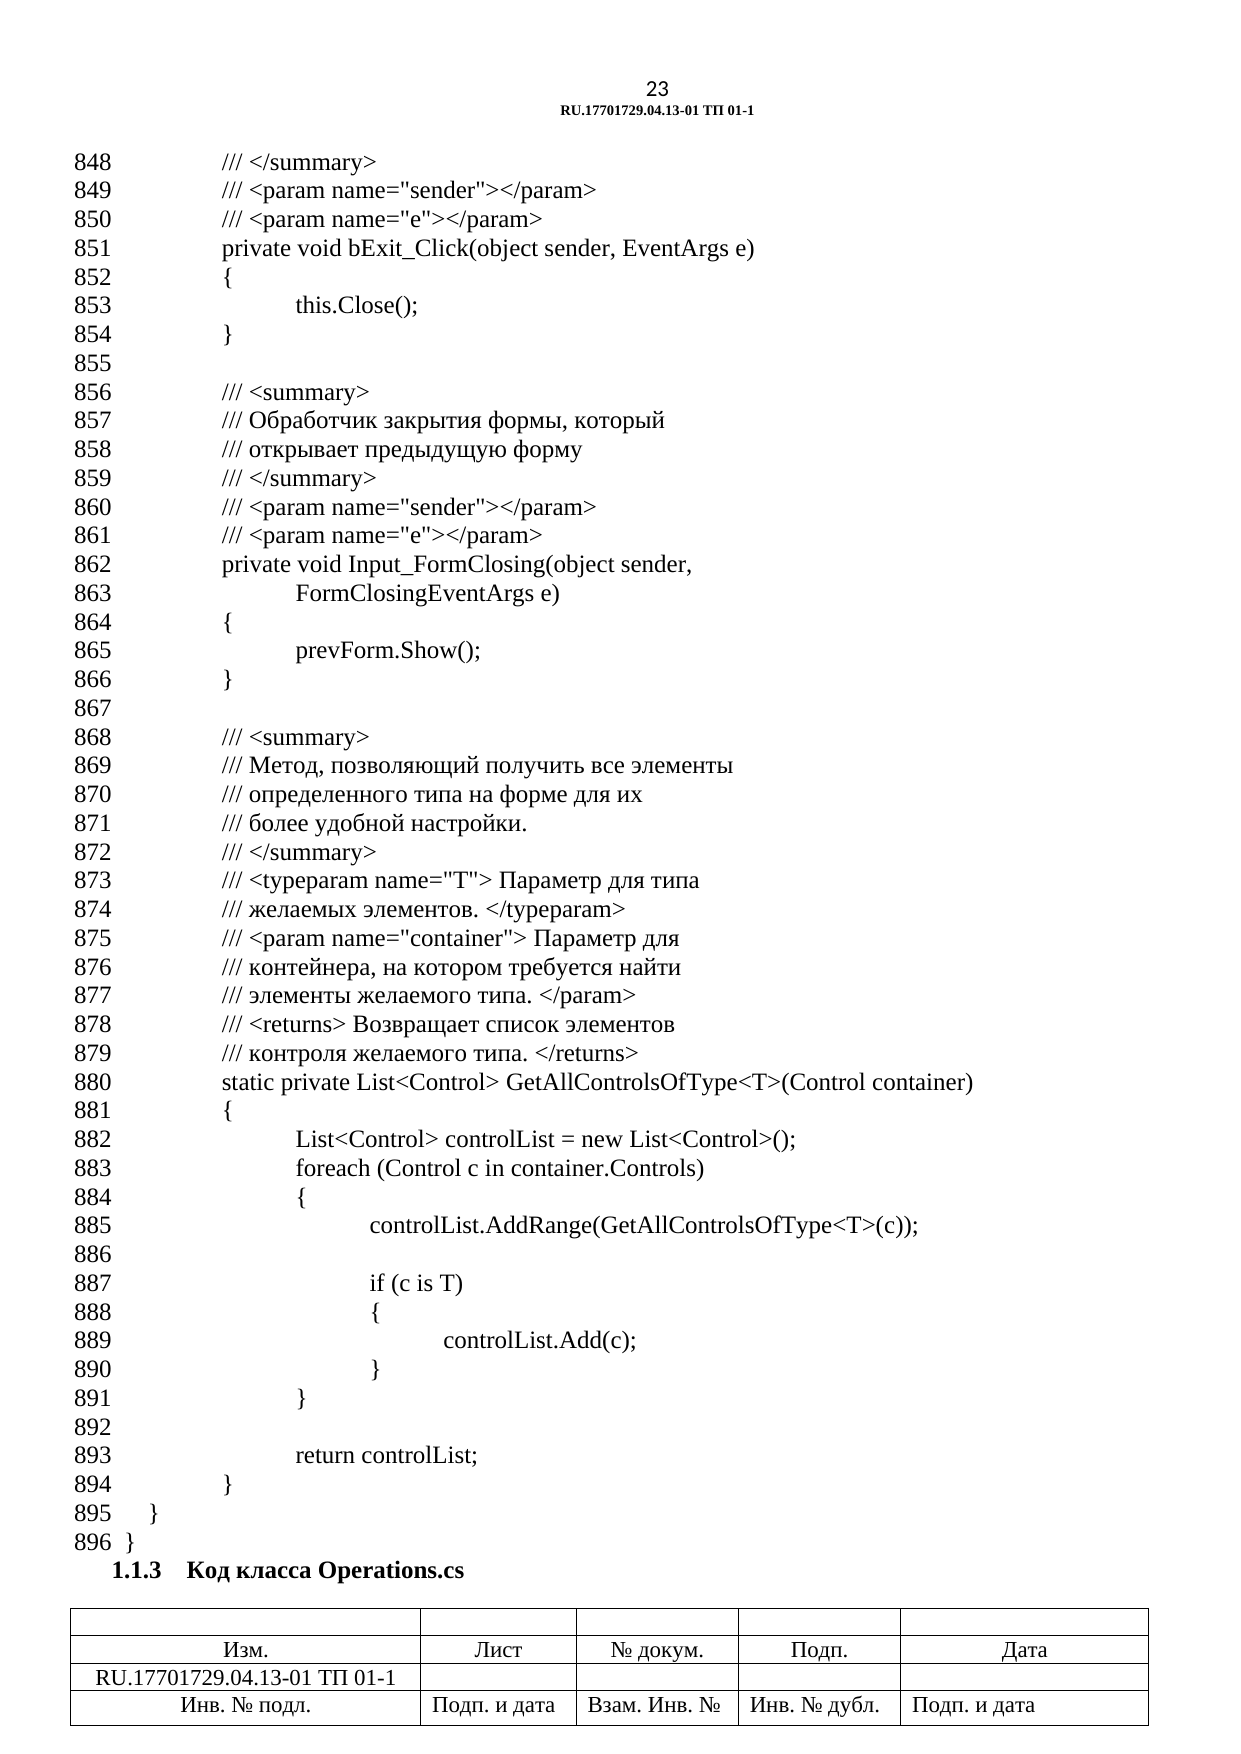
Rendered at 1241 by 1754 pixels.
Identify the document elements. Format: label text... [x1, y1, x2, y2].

list /// определенного типа на форме для их [74, 779, 1167, 808]
list { [74, 1297, 1167, 1325]
list /// <typeparam name="T"> Параметр для типа [74, 865, 1167, 894]
list /// <param name="container"> Параметр для [74, 923, 1167, 952]
list /// более удобной настройки. [74, 808, 1167, 837]
list return controlList; [74, 1440, 1167, 1469]
list /// Обработчик закрытия формы, который [74, 405, 1167, 434]
list /// </summary> [74, 837, 1167, 865]
list private void Input_FormClosing(object sender, [74, 549, 1167, 578]
list /// <param name="sender"></param> [74, 492, 1167, 520]
list } [74, 1527, 1167, 1555]
list } [74, 1354, 1167, 1383]
list /// <summary> [74, 722, 1167, 750]
list /// <param name="e"></param> [74, 204, 1167, 233]
list /// <param name="e"></param> [74, 520, 1167, 549]
list { [74, 1182, 1167, 1210]
list controlList.AddRange(GetAllControlsOfType<T>(c)); [74, 1210, 1167, 1239]
list Код класса Operations.cs [111, 1555, 1167, 1584]
list this.Close(); [74, 290, 1167, 319]
list } [74, 1469, 1167, 1498]
list /// открывает предыдущую форму [74, 434, 1167, 463]
list foreach (Control c in container.Controls) [74, 1153, 1167, 1182]
list static private List<Control> GetAllControlsOfType<T>(Control container) [74, 1067, 1167, 1095]
list } [74, 664, 1167, 693]
list } [74, 319, 1167, 348]
list { [74, 1095, 1167, 1124]
list controlList.Add(c); [74, 1325, 1167, 1354]
list FormClosingEventArgs e) [74, 578, 1167, 607]
list prevForm.Show(); [74, 635, 1167, 664]
list } [74, 1498, 1167, 1527]
list /// <summary> [74, 377, 1167, 405]
list /// <returns> Возвращает список элементов [74, 1009, 1167, 1038]
list if (c is T) [74, 1268, 1167, 1297]
list { [74, 262, 1167, 290]
list private void bExit_Click(object sender, EventArgs e) [74, 233, 1167, 262]
list /// <param name="sender"></param> [74, 175, 1167, 204]
list /// элементы желаемого типа. </param> [74, 980, 1167, 1009]
list /// контейнера, на котором требуется найти [74, 952, 1167, 980]
list /// </summary> [74, 463, 1167, 492]
list /// Метод, позволяющий получить все элементы [74, 750, 1167, 779]
list } [74, 1383, 1167, 1412]
list { [74, 607, 1167, 635]
list /// контроля желаемого типа. </returns> [74, 1038, 1167, 1067]
list /// </summary> [74, 147, 1167, 175]
list /// желаемых элементов. </typeparam> [74, 894, 1167, 923]
list List<Control> controlList = new List<Control>(); [74, 1124, 1167, 1153]
